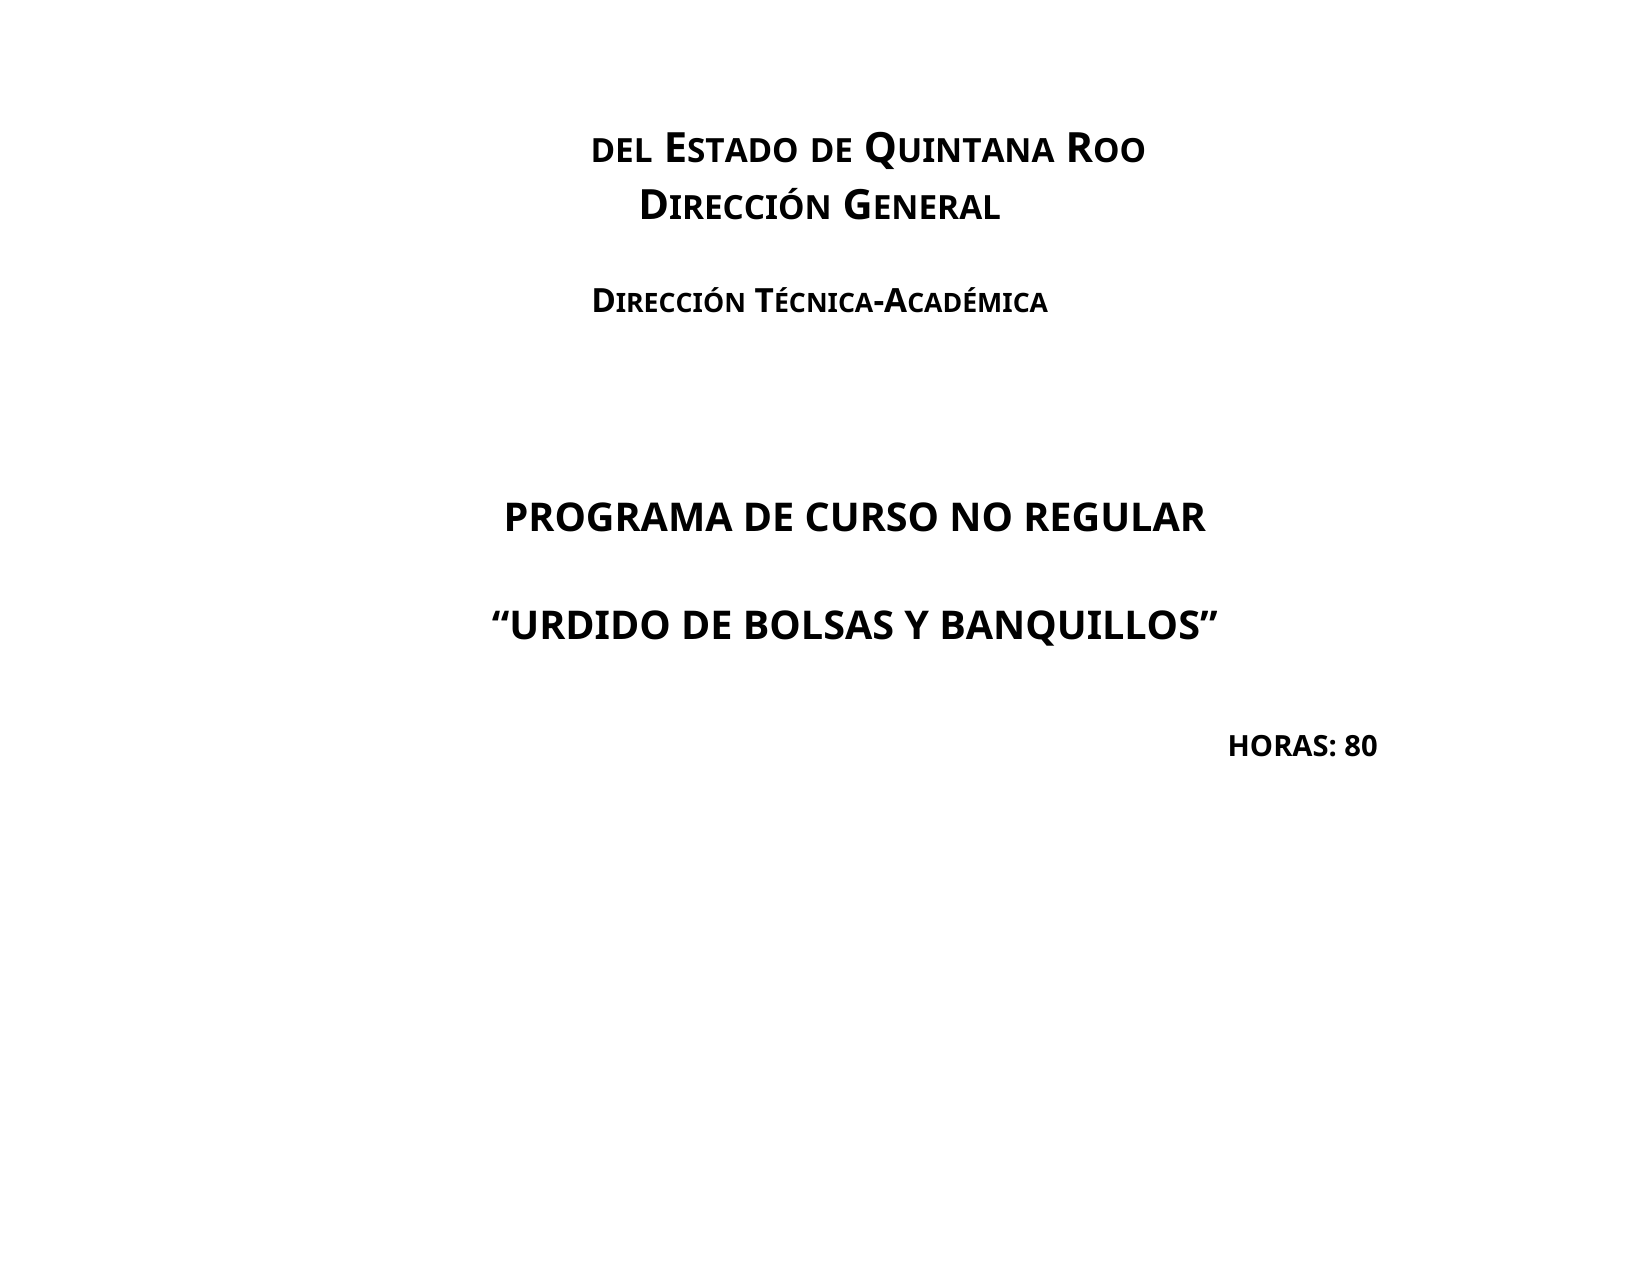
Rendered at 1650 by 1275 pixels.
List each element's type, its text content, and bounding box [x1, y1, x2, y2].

subtitle HORAS: 80 [59, 726, 1580, 765]
subtitle Dirección Técnica-Académica [59, 277, 1580, 322]
subtitle del Estado de Quintana Roo [59, 118, 1580, 175]
subtitle Dirección General [59, 175, 1580, 232]
